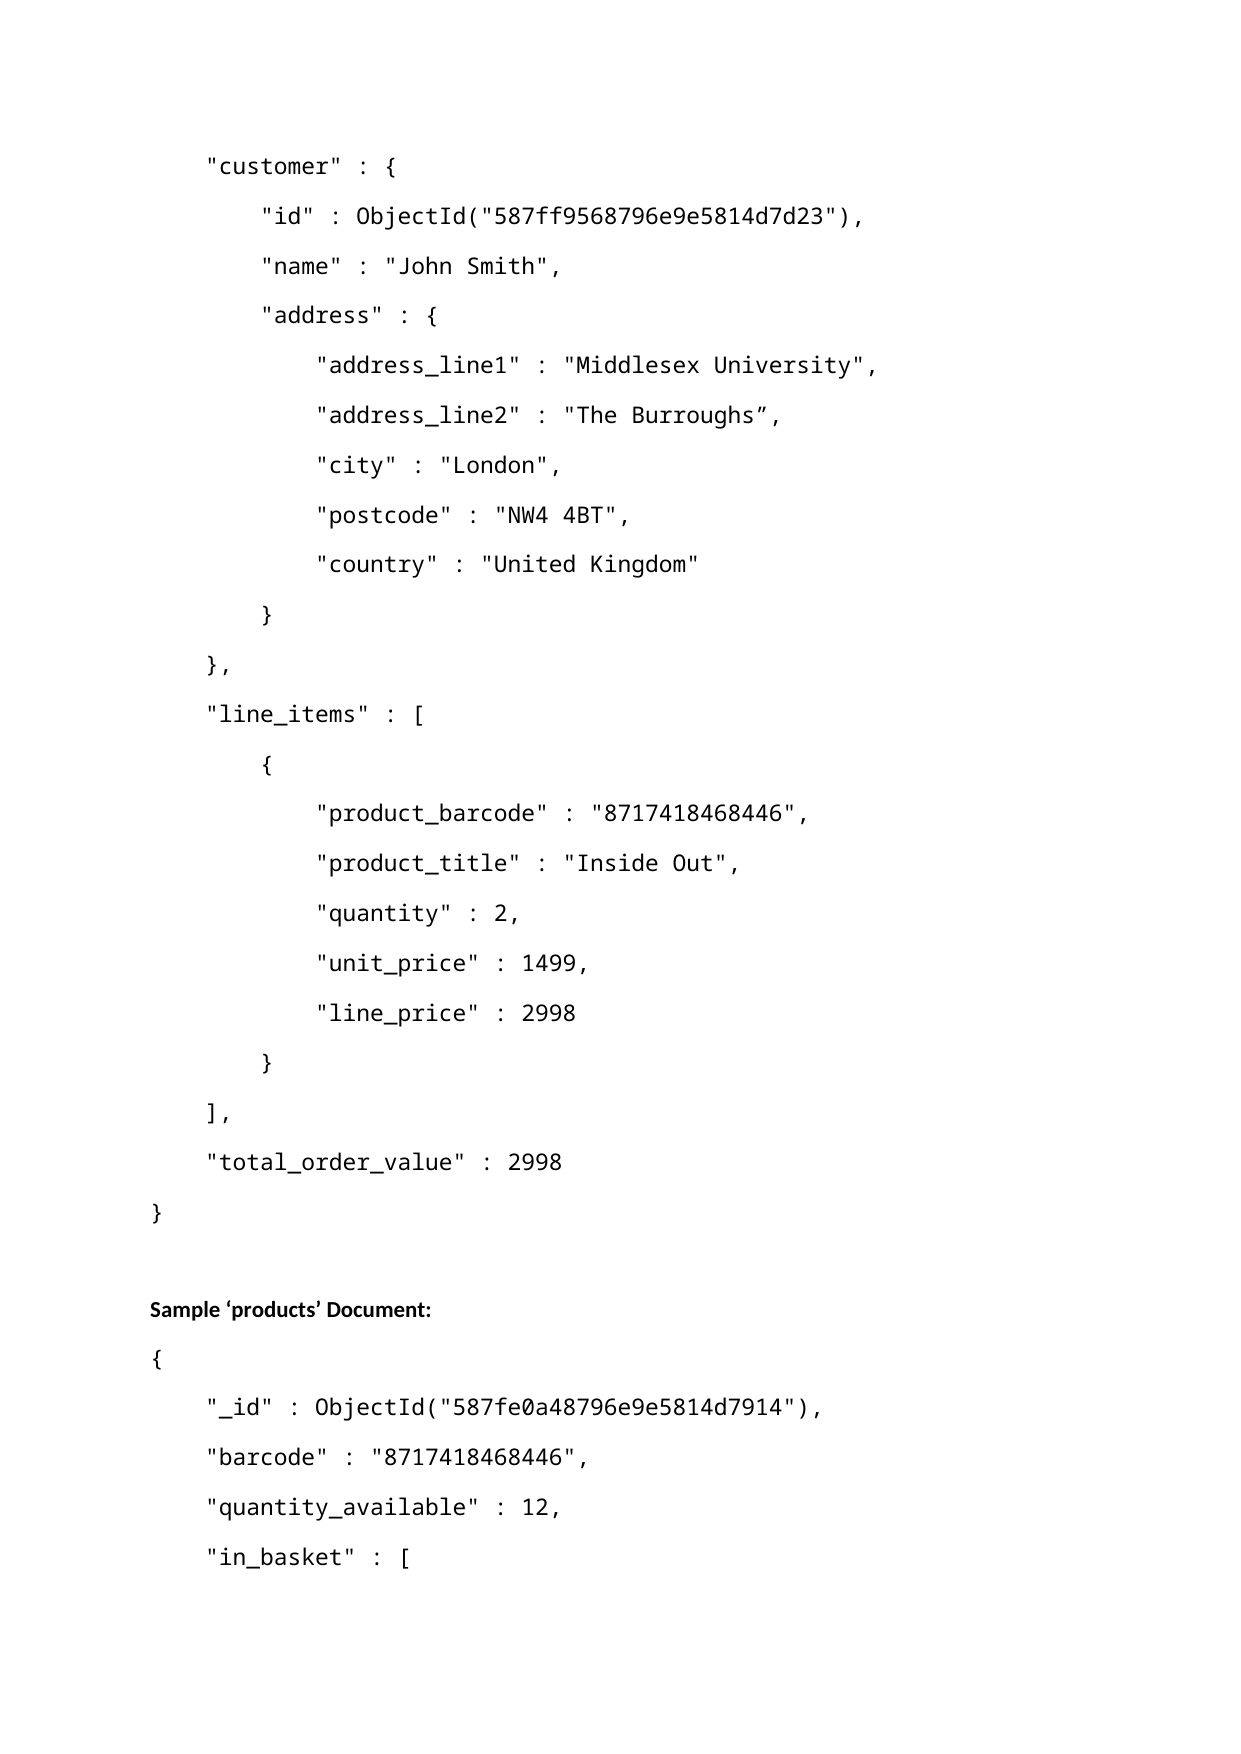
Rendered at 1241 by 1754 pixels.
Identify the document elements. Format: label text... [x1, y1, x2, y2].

text "quantity_available" : 12, [150, 1491, 1090, 1522]
text "line_items" : [ [150, 698, 1090, 729]
text "product_barcode" : "8717418468446", [150, 797, 1090, 828]
text "unit_price" : 1499, [150, 947, 1090, 978]
text { [150, 1342, 1090, 1373]
text { [150, 747, 1090, 779]
text "name" : "John Smith", [150, 249, 1090, 281]
text } [150, 598, 1090, 629]
text "product_title" : "Inside Out", [150, 847, 1090, 878]
text } [150, 1046, 1090, 1077]
text "address" : { [150, 299, 1090, 331]
text ], [150, 1096, 1090, 1127]
text Sample ‘products’ Document: [150, 1295, 1090, 1323]
text "in_basket" : [ [150, 1541, 1090, 1572]
text "line_price" : 2998 [150, 996, 1090, 1028]
text "quantity" : 2, [150, 897, 1090, 928]
text "address_line1" : "Middlesex University", [150, 349, 1090, 380]
text "id" : ObjectId("587ff9568796e9e5814d7d23"), [150, 200, 1090, 231]
text "postcode" : "NW4 4BT", [150, 498, 1090, 530]
text "total_order_value" : 2998 [150, 1146, 1090, 1177]
text "city" : "London", [150, 449, 1090, 480]
text "country" : "United Kingdom" [150, 548, 1090, 579]
text "address_line2" : "The Burroughs”, [150, 399, 1090, 430]
text }, [150, 648, 1090, 679]
text "barcode" : "8717418468446", [150, 1441, 1090, 1472]
text } [150, 1196, 1090, 1227]
text "_id" : ObjectId("587fe0a48796e9e5814d7914"), [150, 1391, 1090, 1423]
text "customer" : { [150, 150, 1090, 181]
